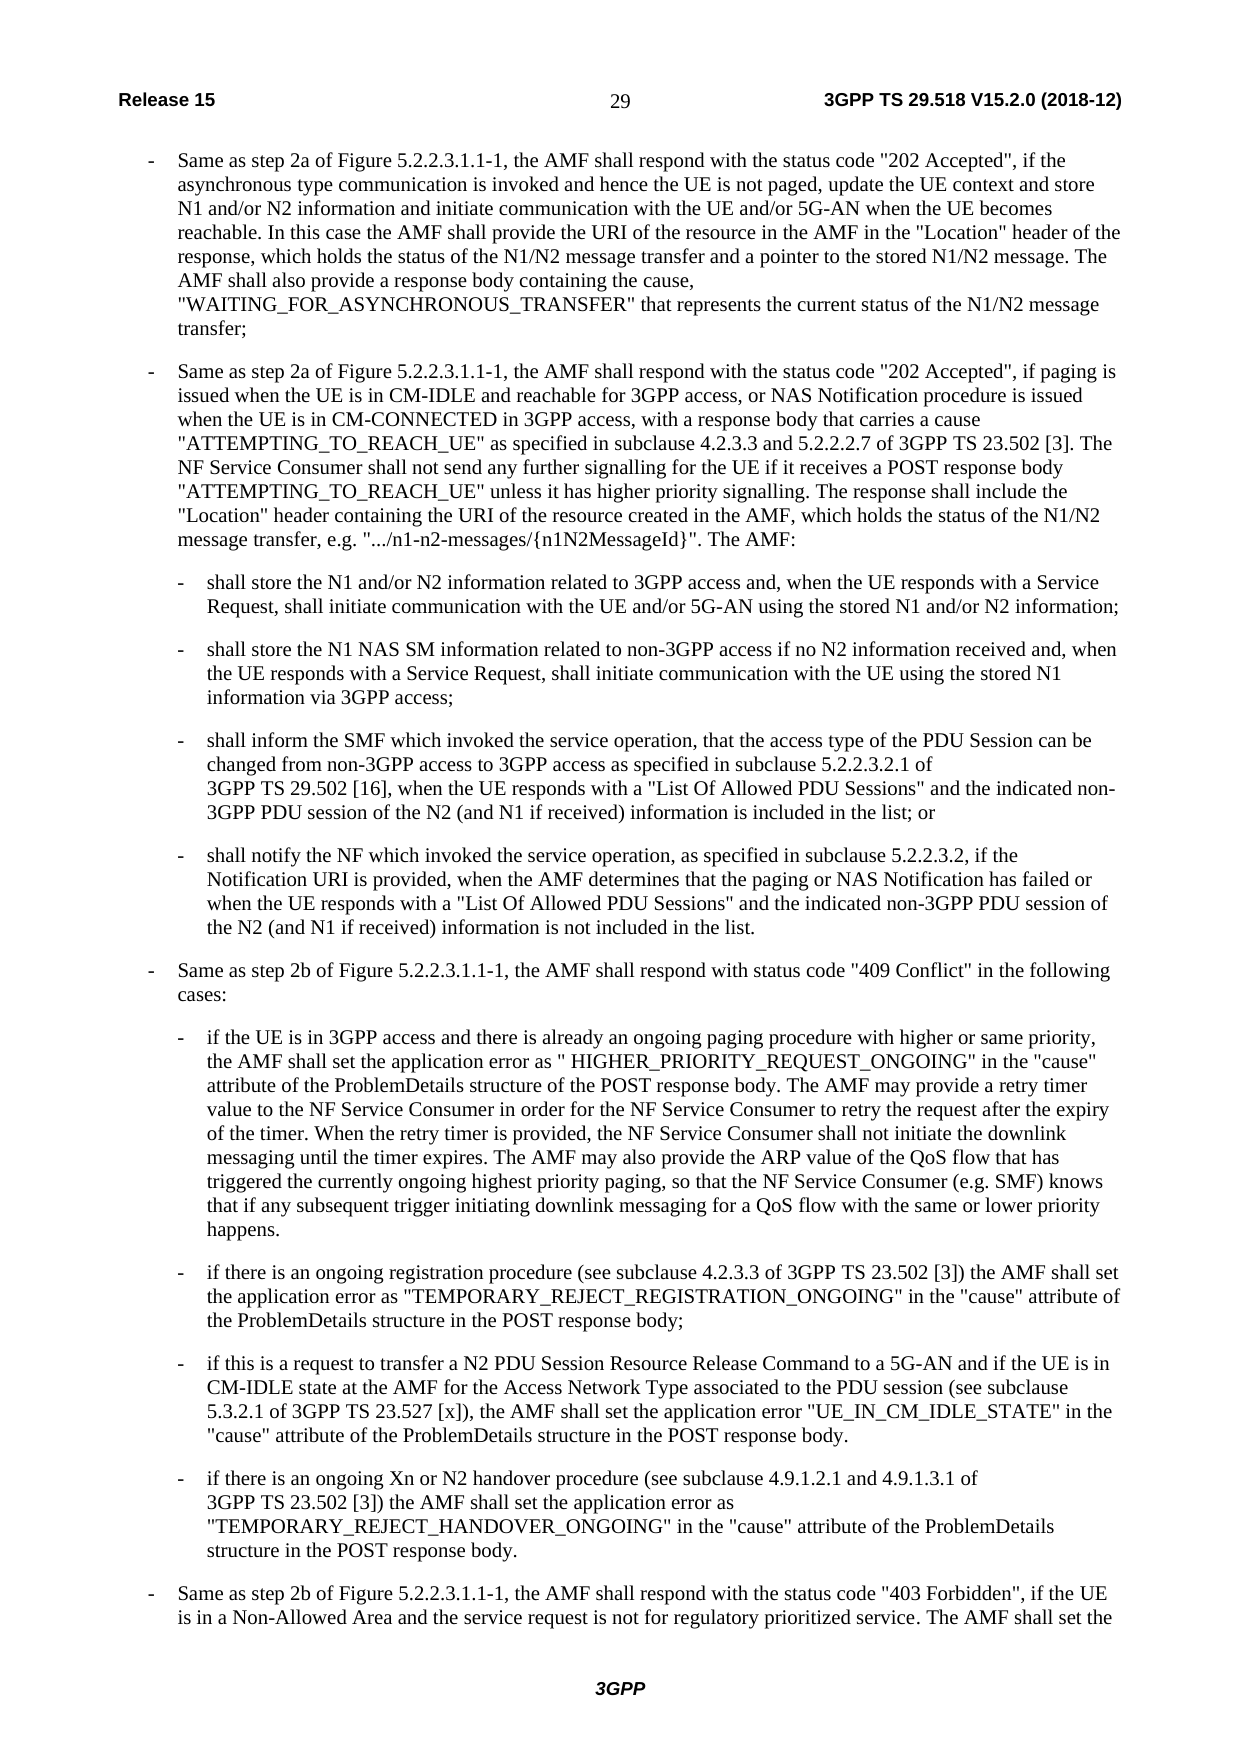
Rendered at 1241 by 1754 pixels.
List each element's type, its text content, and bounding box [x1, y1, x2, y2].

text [148, 1581, 1122, 1629]
text - shall store the N1 NAS SM information related to non-3GPP access if no N2 information received and, when the UE responds with a Service Request, shall initiate communication with the UE using the stored N1 information via 3GPP access; [177, 637, 1122, 709]
text - if there is an ongoing Xn or N2 handover procedure (see subclause 4.9.1.2.1 and 4.9.1.3.1 of 3GPP TS 23.502 [3]) the AMF shall set the application error as "TEMPORARY_REJECT_HANDOVER_ONGOING" in the "cause" attribute of the ProblemDetails structure in the POST response body. [177, 1466, 1122, 1562]
text - if there is an ongoing registration procedure (see subclause 4.2.3.3 of 3GPP TS 23.502 [3]) the AMF shall set the application error as "TEMPORARY_REJECT_REGISTRATION_ONGOING" in the "cause" attribute of the ProblemDetails structure in the POST response body; [177, 1260, 1122, 1332]
text - Same as step 2a of Figure 5.2.2.3.1.1-1, the AMF shall respond with the status code "202 Accepted", if paging is issued when the UE is in CM-IDLE and reachable for 3GPP access, or NAS Notification procedure is issued when the UE is in CM-CONNECTED in 3GPP access, with a response body that carries a cause "ATTEMPTING_TO_REACH_UE" as specified in subclause 4.2.3.3 and 5.2.2.2.7 of 3GPP TS 23.502 [3]. The NF Service Consumer shall not send any further signalling for the UE if it receives a POST response body "ATTEMPTING_TO_REACH_UE" unless it has higher priority signalling. The response shall include the "Location" header containing the URI of the resource created in the AMF, which holds the status of the N1/N2 message transfer, e.g. ".../n1-n2-messages/{n1N2MessageId}". The AMF: [148, 359, 1122, 551]
text - Same as step 2b of Figure 5.2.2.3.1.1-1, the AMF shall respond with status code "409 Conflict" in the following cases: [148, 958, 1122, 1006]
text - if the UE is in 3GPP access and there is already an ongoing paging procedure with higher or same priority, the AMF shall set the application error as " HIGHER_PRIORITY_REQUEST_ONGOING" in the "cause" attribute of the ProblemDetails structure of the POST response body. The AMF may provide a retry timer value to the NF Service Consumer in order for the NF Service Consumer to retry the request after the expiry of the timer. When the retry timer is provided, the NF Service Consumer shall not initiate the downlink messaging until the timer expires. The AMF may also provide the ARP value of the QoS flow that has triggered the currently ongoing highest priority paging, so that the NF Service Consumer (e.g. SMF) knows that if any subsequent trigger initiating downlink messaging for a QoS flow with the same or lower priority happens. [177, 1025, 1122, 1241]
text - shall store the N1 and/or N2 information related to 3GPP access and, when the UE responds with a Service Request, shall initiate communication with the UE and/or 5G-AN using the stored N1 and/or N2 information; [177, 570, 1122, 618]
text - Same as step 2a of Figure 5.2.2.3.1.1-1, the AMF shall respond with the status code "202 Accepted", if the asynchronous type communication is invoked and hence the UE is not paged, update the UE context and store N1 and/or N2 information and initiate communication with the UE and/or 5G-AN when the UE becomes reachable. In this case the AMF shall provide the URI of the resource in the AMF in the "Location" header of the response, which holds the status of the N1/N2 message transfer and a pointer to the stored N1/N2 message. The AMF shall also provide a response body containing the cause, "WAITING_FOR_ASYNCHRONOUS_TRANSFER" that represents the current status of the N1/N2 message transfer; [148, 147, 1122, 340]
text - shall inform the SMF which invoked the service operation, that the access type of the PDU Session can be changed from non-3GPP access to 3GPP access as specified in subclause 5.2.2.3.2.1 of 3GPP TS 29.502 [16], when the UE responds with a "List Of Allowed PDU Sessions" and the indicated non-3GPP PDU session of the N2 (and N1 if received) information is included in the list; or [177, 728, 1122, 824]
text - shall notify the NF which invoked the service operation, as specified in subclause 5.2.2.3.2, if the Notification URI is provided, when the AMF determines that the paging or NAS Notification has failed or when the UE responds with a "List Of Allowed PDU Sessions" and the indicated non-3GPP PDU session of the N2 (and N1 if received) information is not included in the list. [177, 843, 1122, 939]
text - if this is a request to transfer a N2 PDU Session Resource Release Command to a 5G-AN and if the UE is in CM-IDLE state at the AMF for the Access Network Type associated to the PDU session (see subclause 5.3.2.1 of 3GPP TS 23.527 [x]), the AMF shall set the application error "UE_IN_CM_IDLE_STATE" in the "cause" attribute of the ProblemDetails structure in the POST response body. [177, 1351, 1122, 1447]
